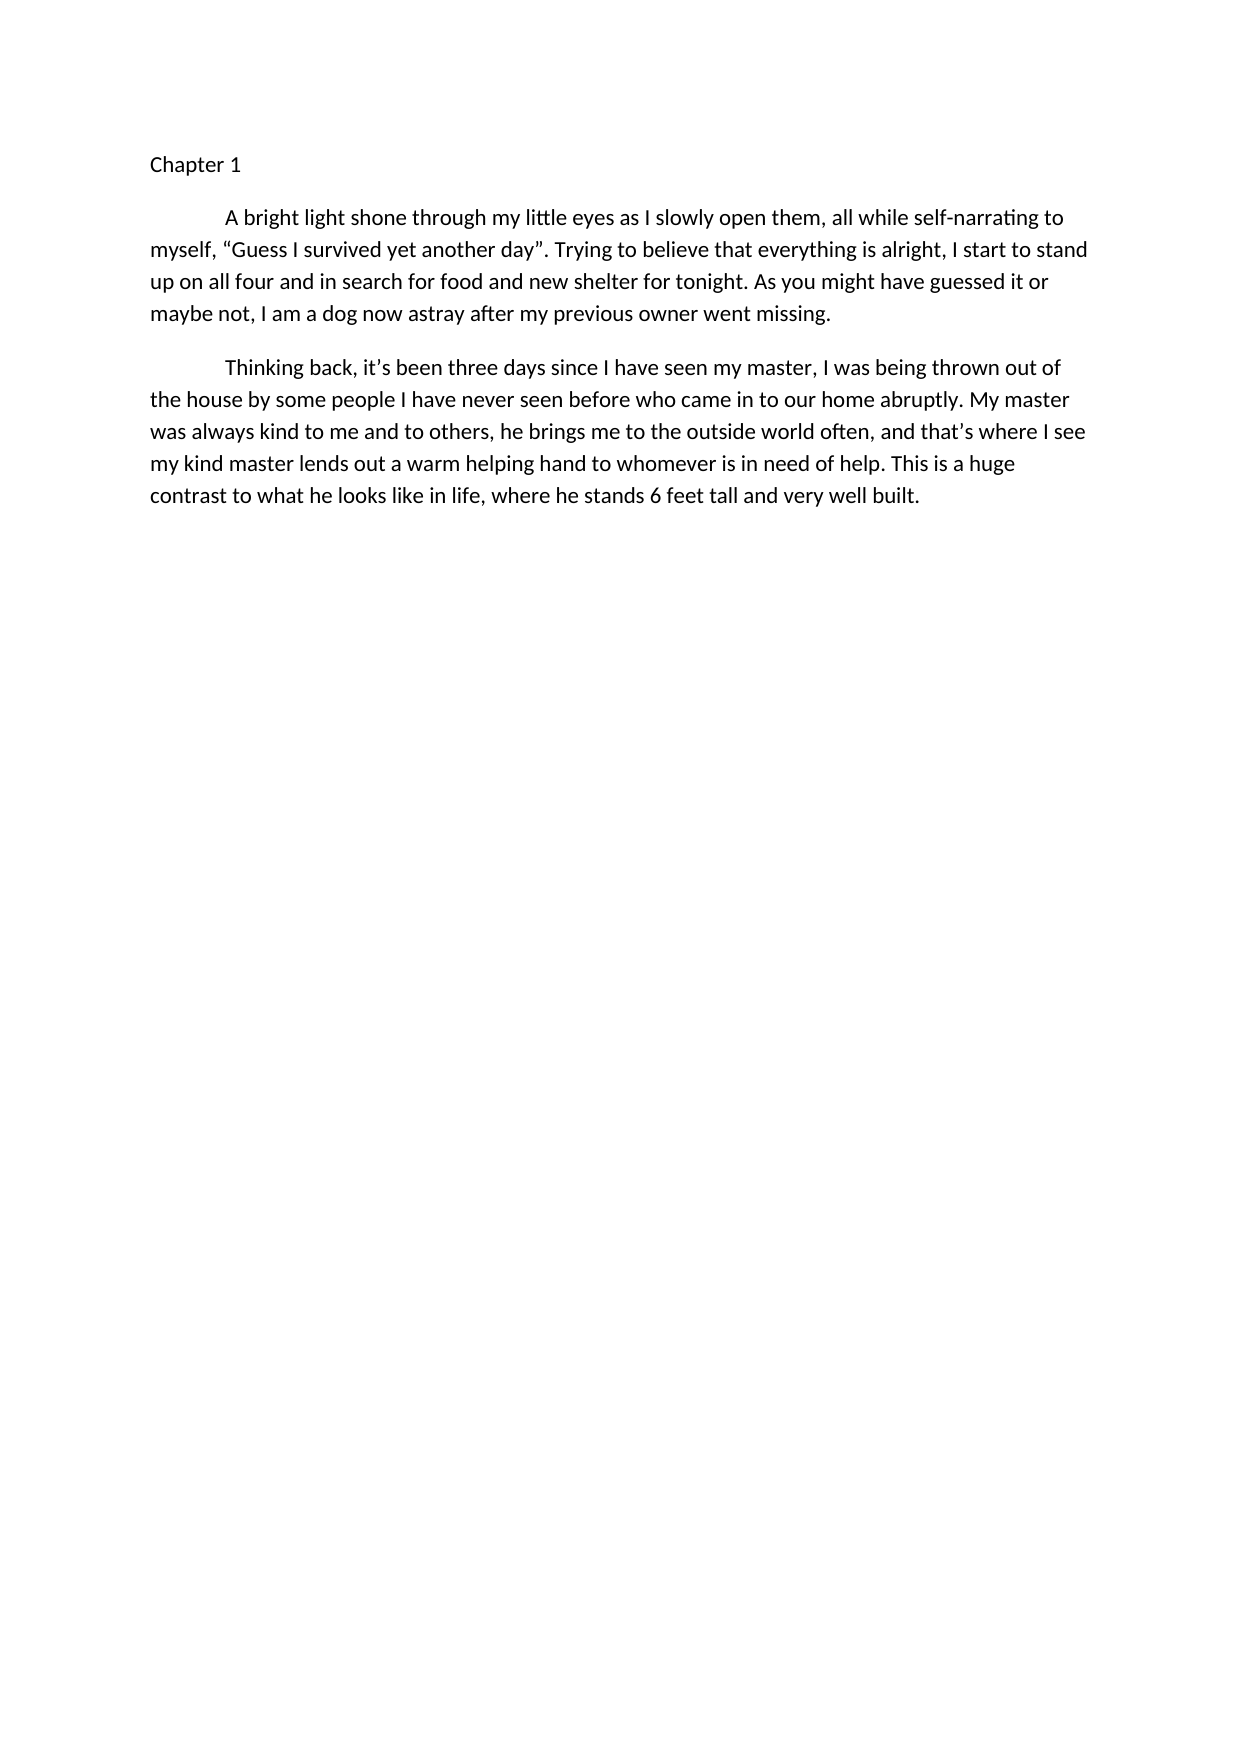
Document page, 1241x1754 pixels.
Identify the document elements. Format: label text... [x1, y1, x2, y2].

text A bright light shone through my little eyes as I slowly open them, all while self-narrating to myself, “Guess I survived yet another day”. Trying to believe that everything is alright, I start to stand up on all four and in search for food and new shelter for tonight. As you might have guessed it or maybe not, I am a dog now astray after my previous owner went missing. [150, 203, 1090, 328]
text Chapter 1 [150, 150, 1090, 178]
text Thinking back, it’s been three days since I have seen my master, I was being thrown out of the house by some people I have never seen before who came in to our home abruptly. My master was always kind to me and to others, he brings me to the outside world often, and that’s where I see my kind master lends out a warm helping hand to whomever is in need of help. This is a huge contrast to what he looks like in life, where he stands 6 feet tall and very well built. [150, 353, 1090, 509]
